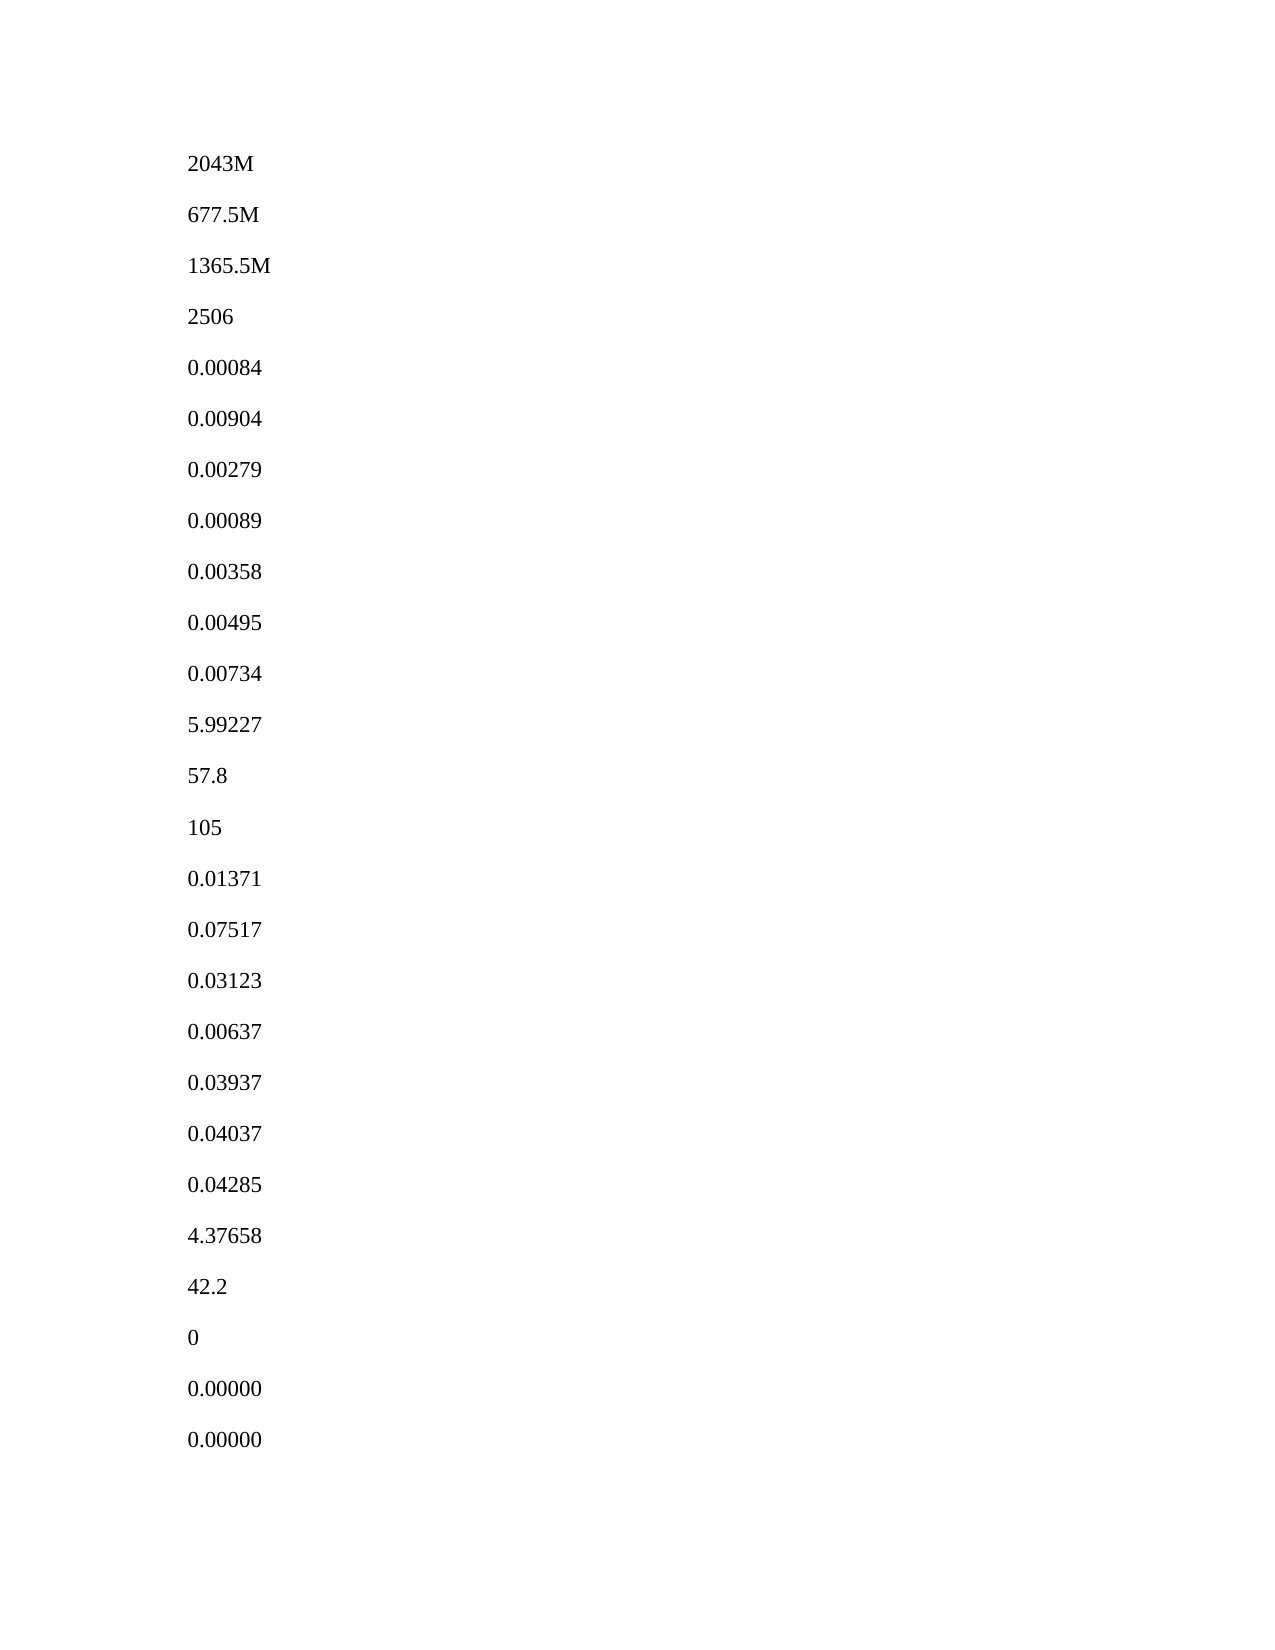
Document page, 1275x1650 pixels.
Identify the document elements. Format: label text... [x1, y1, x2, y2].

table_cell 4.37658 [176, 1222, 1076, 1273]
table_cell 0.07517 [176, 916, 1076, 967]
table_cell 1365.5M [176, 252, 1076, 303]
table_header 2043M [176, 150, 1076, 201]
table_cell 0.00084 [176, 354, 1076, 405]
table_cell 0.00904 [176, 405, 1076, 456]
table_cell 0.00358 [176, 558, 1076, 609]
table_cell 0 [176, 1324, 1076, 1375]
table_cell 0.03123 [176, 967, 1076, 1018]
table_cell 0.00734 [176, 660, 1076, 711]
table_cell 0.04037 [176, 1120, 1076, 1171]
table_cell 0.00000 [176, 1375, 1076, 1426]
table_cell 0.00279 [176, 456, 1076, 507]
table_cell 0.00089 [176, 507, 1076, 558]
table_cell 0.00000 [176, 1426, 1076, 1477]
table_cell 0.00495 [176, 609, 1076, 660]
table_cell 5.99227 [176, 711, 1076, 762]
table_cell 0.03937 [176, 1069, 1076, 1120]
table_cell 42.2 [176, 1273, 1076, 1324]
table_cell 2506 [176, 303, 1076, 354]
table_cell 0.00637 [176, 1018, 1076, 1069]
table_cell 0.01371 [176, 865, 1076, 916]
table_cell 105 [176, 814, 1076, 864]
table_cell 677.5M [176, 201, 1076, 252]
table_cell 57.8 [176, 763, 1076, 813]
table_cell 0.04285 [176, 1171, 1076, 1222]
